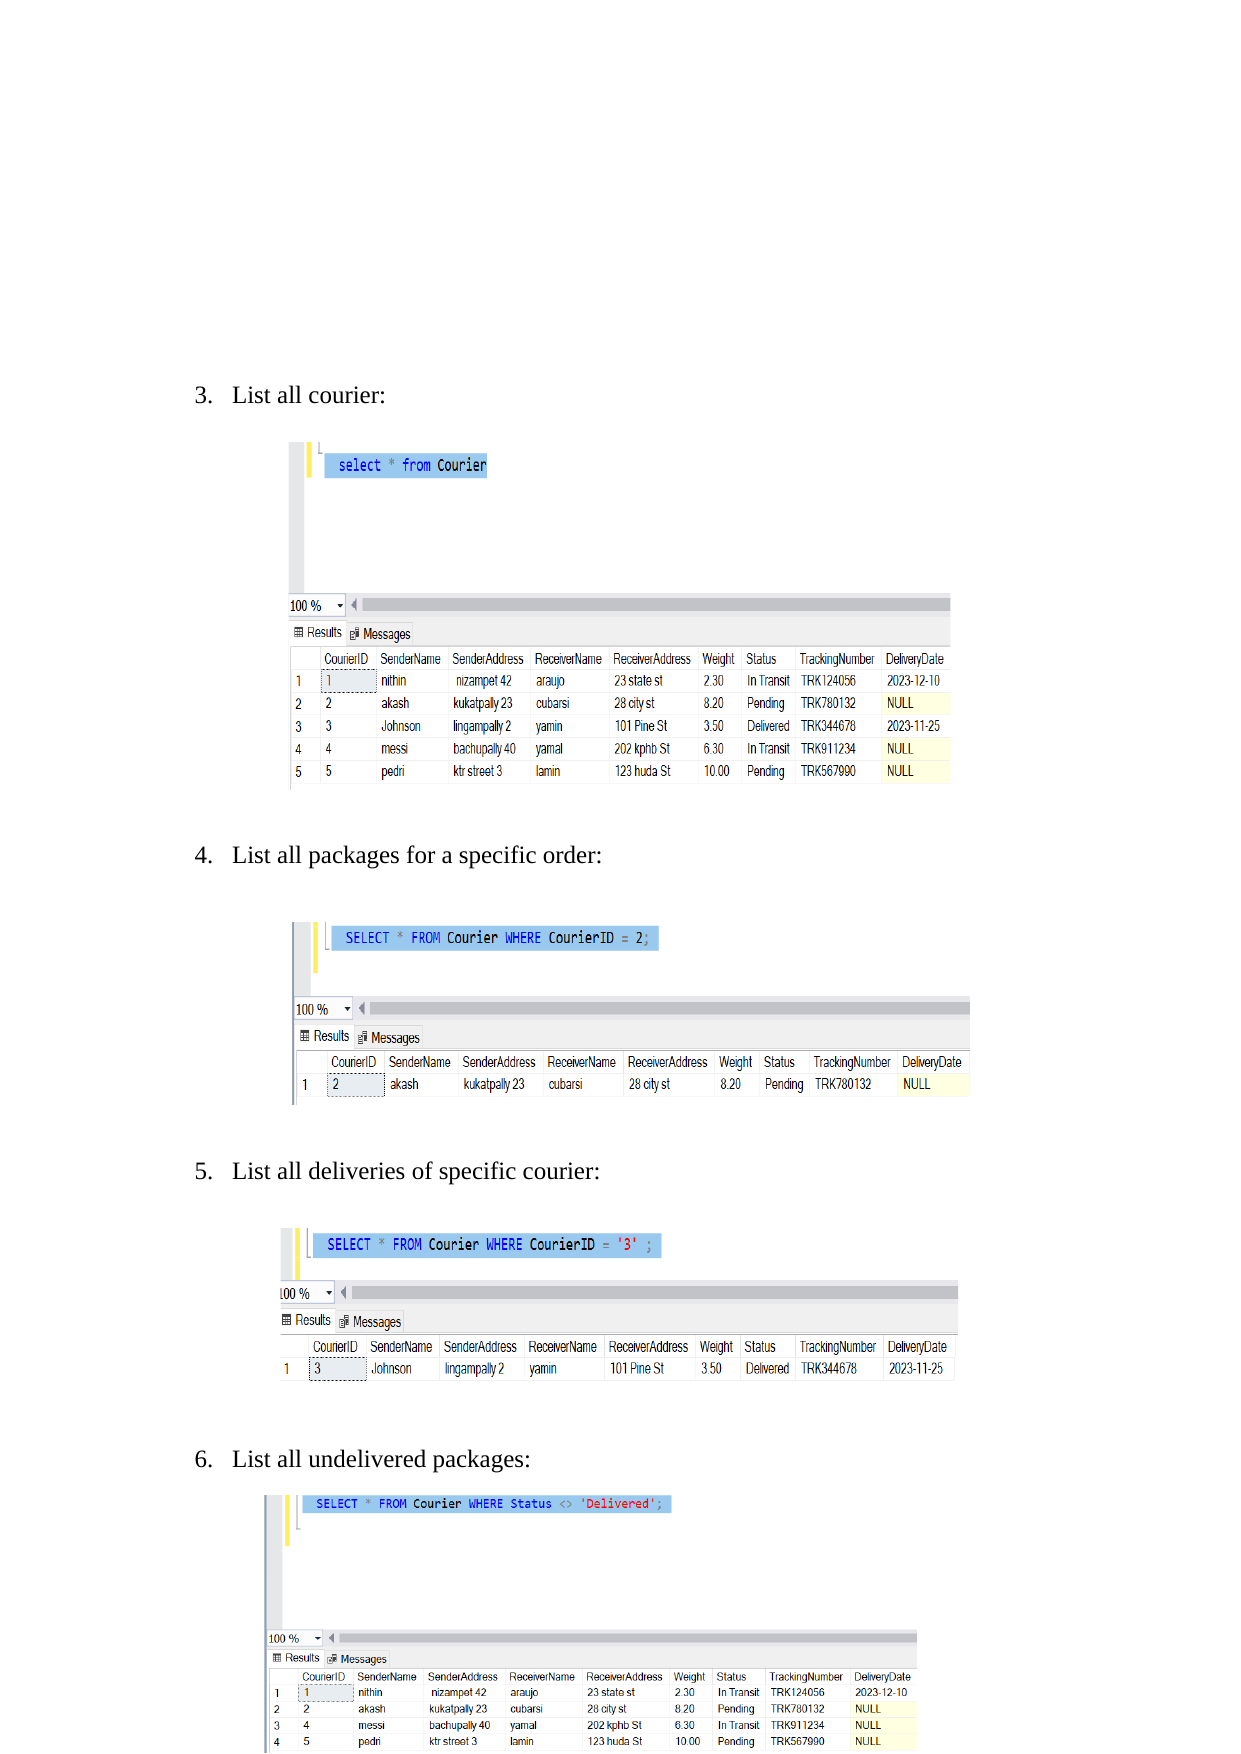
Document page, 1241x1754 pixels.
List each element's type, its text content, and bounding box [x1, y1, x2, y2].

list List all undelivered packages: [194, 1444, 1090, 1472]
list List all deliveries of specific courier: [194, 1156, 1090, 1185]
list List all courier: [194, 380, 1090, 409]
picture [263, 1495, 917, 1752]
list List all packages for a specific order: [194, 840, 1090, 869]
picture [280, 1228, 958, 1391]
picture [287, 442, 950, 789]
picture [291, 922, 969, 1104]
